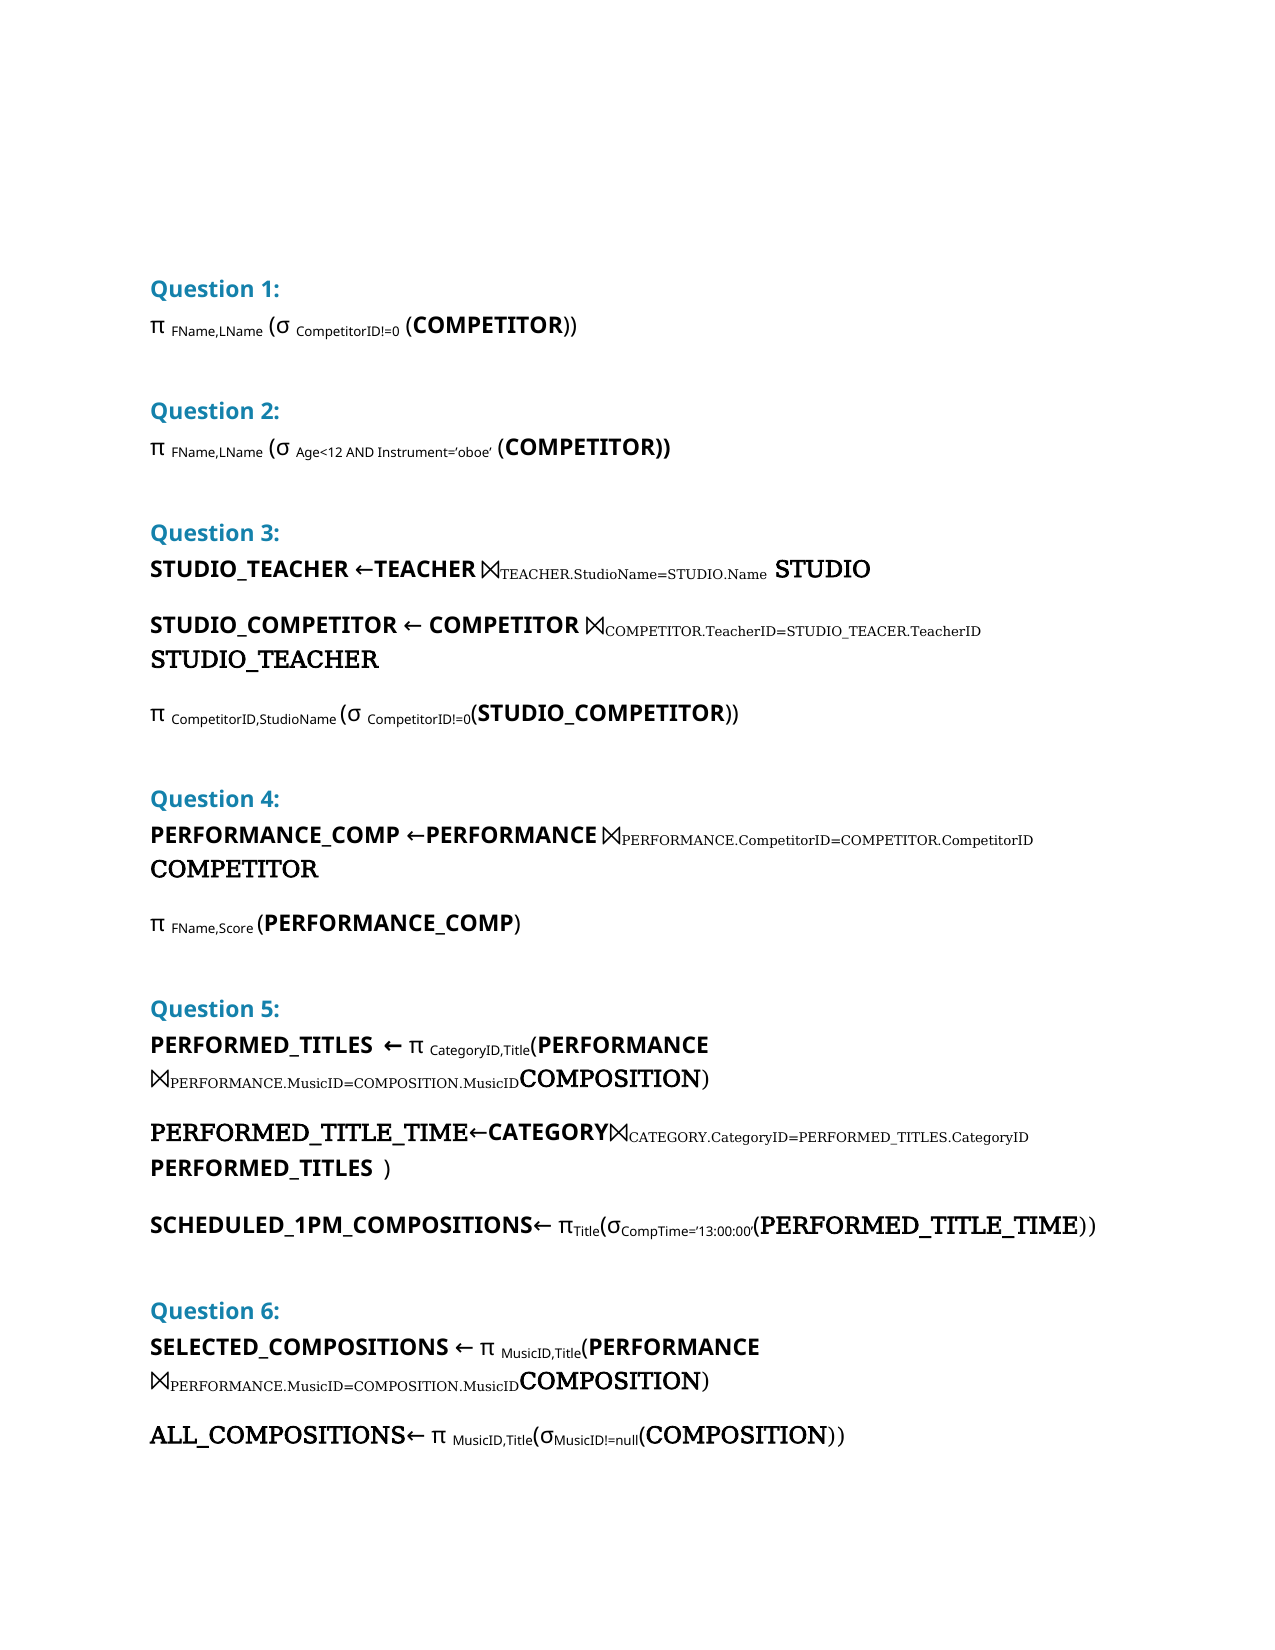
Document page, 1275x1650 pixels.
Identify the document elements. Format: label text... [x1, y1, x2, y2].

text SCHEDULED_1PM_COMPOSITIONS← πTitle(σCompTime=’13:00:00’(PERFORMED_TITLE_TIME)) [150, 1209, 1125, 1240]
text π CompetitorID,StudioName (σ CompetitorID!=0(STUDIO_COMPETITOR)) [150, 697, 1125, 728]
text PERFORMED_TITLES ← π CategoryID,Title(PERFORMANCE ⨝PERFORMANCE.MusicID=COMPOSITION.MusicIDCOMPOSITION) [150, 1028, 1125, 1091]
text π FName,LName (σ CompetitorID!=0 (COMPETITOR)) [150, 309, 1125, 340]
subtitle Question 6: [150, 1295, 1125, 1326]
text PERFORMANCE_COMP ←PERFORMANCE ⨝PERFORMANCE.CompetitorID=COMPETITOR.CompetitorID COMPETITOR [150, 819, 1125, 882]
text STUDIO_TEACHER ←TEACHER ⨝TEACHER.StudioName=STUDIO.Name STUDIO [150, 553, 1125, 584]
text π FName,Score (PERFORMANCE_COMP) [150, 907, 1125, 938]
text SELECTED_COMPOSITIONS ← π MusicID,Title(PERFORMANCE ⨝PERFORMANCE.MusicID=COMPOSITION.MusicIDCOMPOSITION) [150, 1331, 1125, 1394]
text π FName,LName (σ Age<12 AND Instrument=’oboe’ (COMPETITOR)) [150, 431, 1125, 462]
subtitle Question 3: [150, 517, 1125, 548]
text ALL_COMPOSITIONS← π MusicID,Title(σMusicID!=null(COMPOSITION)) [150, 1418, 1125, 1450]
subtitle Question 4: [150, 783, 1125, 814]
subtitle Question 5: [150, 993, 1125, 1024]
subtitle Question 2: [150, 395, 1125, 426]
subtitle Question 1: [150, 273, 1125, 304]
text STUDIO_COMPETITOR ← COMPETITOR ⨝COMPETITOR.TeacherID=STUDIO_TEACER.TeacherID STUDIO_TEACHER [150, 609, 1125, 672]
text PERFORMED_TITLE_TIME←CATEGORY⨝CATEGORY.CategoryID=PERFORMED_TITLES.CategoryID PERFORMED_TITLES ) [150, 1116, 1125, 1183]
